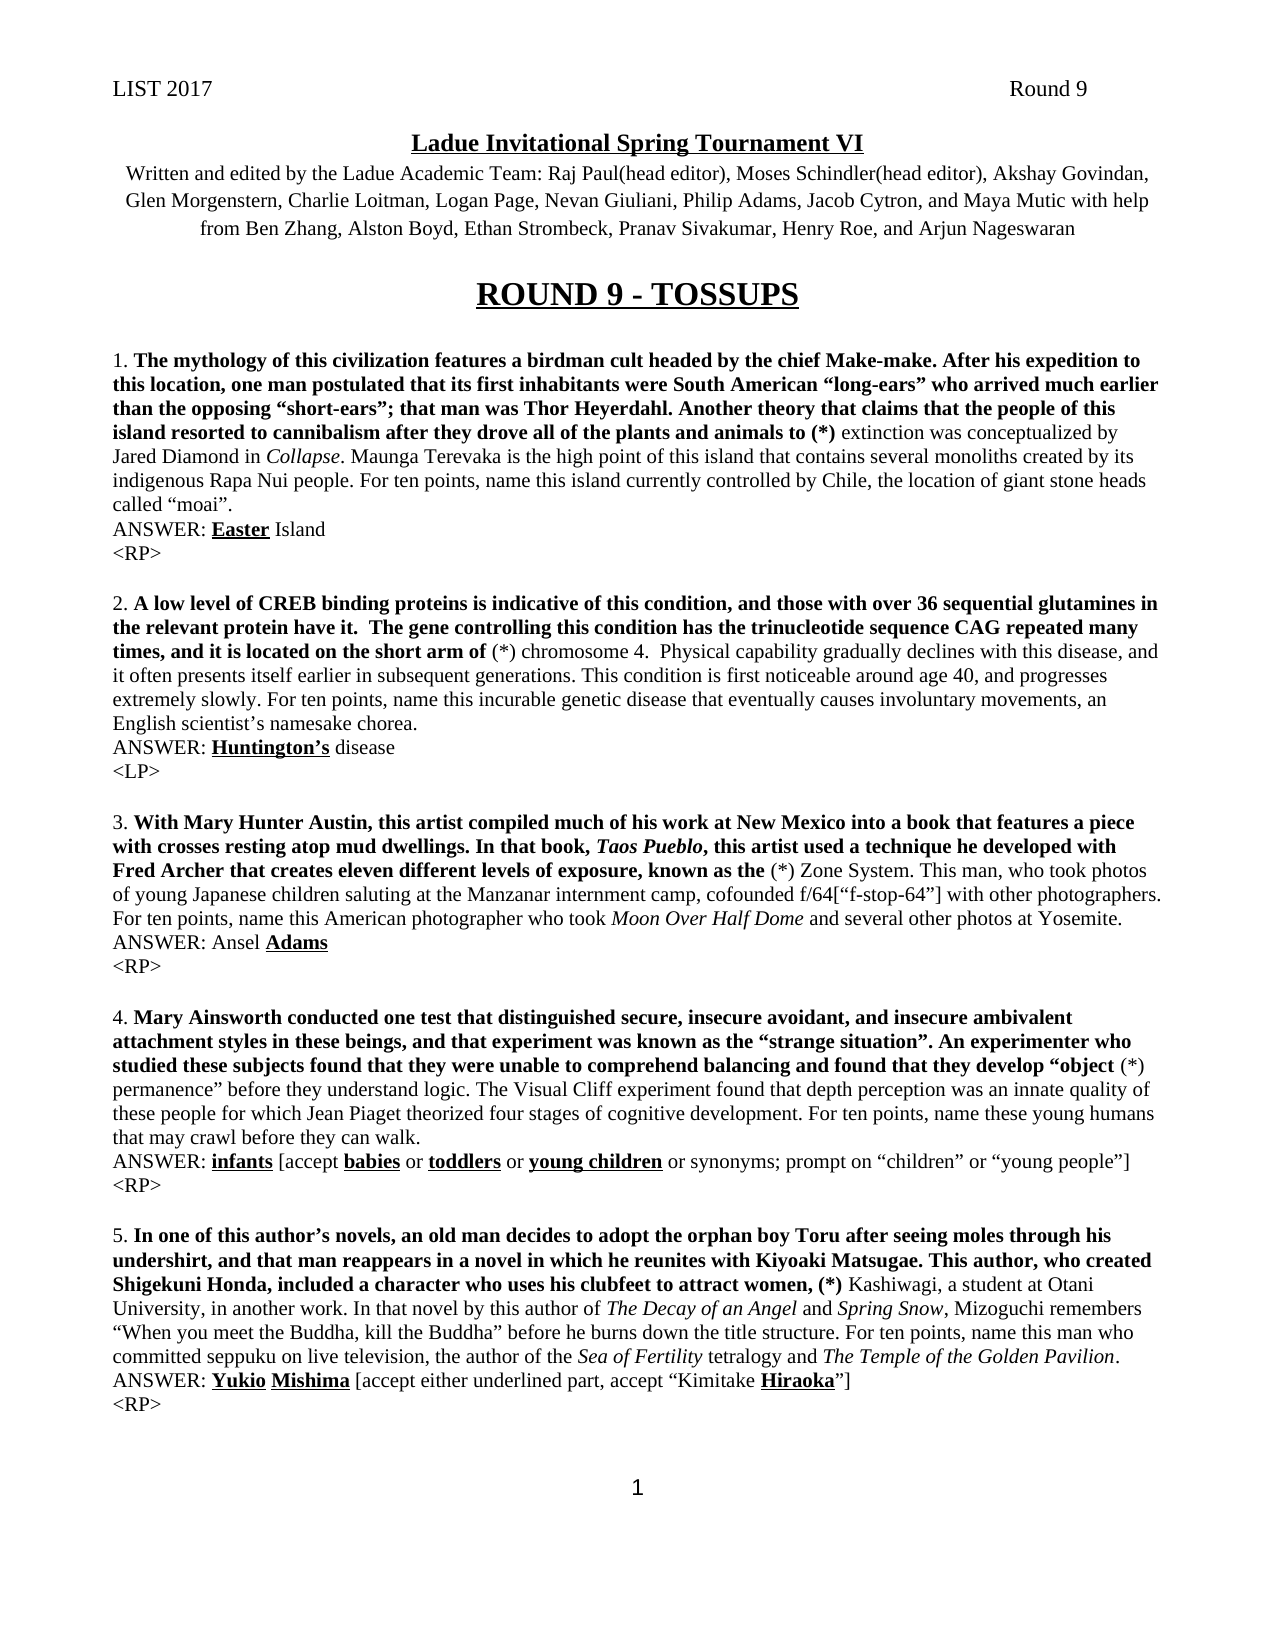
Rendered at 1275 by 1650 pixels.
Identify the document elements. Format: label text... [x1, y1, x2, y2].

text <LP> [112, 759, 1162, 783]
text <RP> [112, 541, 1162, 564]
text ANSWER: Ansel Adams [112, 930, 1162, 954]
text 2. A low level of CREB binding proteins is indicative of this condition, and those with over 36 sequential glutamines in the relevant protein have it. The gene controlling this condition has the trinucleotide sequence CAG repeated many times, and it is located on the short arm of (*) chromosome 4. Physical capability gradually declines with this disease, and it often presents itself earlier in subsequent generations. This condition is first noticeable around age 40, and progresses extremely slowly. For ten points, name this incurable genetic disease that eventually causes involuntary movements, an English scientist’s namesake chorea. [112, 591, 1162, 735]
text ROUND 9 - TOSSUPS [112, 274, 1162, 312]
text ANSWER: infants [accept babies or toddlers or young children or synonyms; prompt on “children” or “young people”] [112, 1149, 1162, 1173]
text <RP> [112, 1173, 1162, 1197]
text 3. With Mary Hunter Austin, this artist compiled much of his work at New Mexico into a book that features a piece with crosses resting atop mud dwellings. In that book, Taos Pueblo, this artist used a technique he developed with Fred Archer that creates eleven different levels of exposure, known as the (*) Zone System. This man, who took photos of young Japanese children saluting at the Manzanar internment camp, cofounded f/64[“f-stop-64”] with other photographers. For ten points, name this American photographer who took Moon Over Half Dome and several other photos at Yosemite. [112, 810, 1162, 930]
text ANSWER: Huntington’s disease [112, 735, 1162, 759]
text ANSWER: Easter Island [112, 516, 1162, 541]
text 4. Mary Ainsworth conducted one test that distinguished secure, insecure avoidant, and insecure ambivalent attachment styles in these beings, and that experiment was known as the “strange situation”. An experimenter who studied these subjects found that they were unable to comprehend balancing and found that they develop “object (*) permanence” before they understand logic. The Visual Cliff experiment found that depth perception was an innate quality of these people for which Jean Piaget theorized four stages of cognitive development. For ten points, name these young humans that may crawl before they can walk. [112, 1004, 1162, 1149]
text Ladue Invitational Spring Tournament VI [112, 128, 1162, 156]
text 5. In one of this author’s novels, an old man decides to adopt the orphan boy Toru after seeing moles through his undershirt, and that man reappears in a novel in which he reunites with Kiyoaki Matsugae. This author, who created Shigekuni Honda, included a character who uses his clubfeet to attract women, (*) Kashiwagi, a student at Otani University, in another work. In that novel by this author of The Decay of an Angel and Spring Snow, Mizoguchi remembers “When you meet the Buddha, kill the Buddha” before he burns down the title structure. For ten points, name this man who committed seppuku on live television, the author of the Sea of Fertility tetralogy and The Temple of the Golden Pavilion. [112, 1223, 1162, 1368]
text <RP> [112, 1392, 1162, 1416]
text <RP> [112, 954, 1162, 978]
text ANSWER: Yukio Mishima [accept either underlined part, accept “Kimitake Hiraoka”] [112, 1368, 1162, 1392]
text Written and edited by the Ladue Academic Team: Raj Paul(head editor), Moses Schindler(head editor), Akshay Govindan, Glen Morgenstern, Charlie Loitman, Logan Page, Nevan Giuliani, Philip Adams, Jacob Cytron, and Maya Mutic with help from Ben Zhang, Alston Boyd, Ethan Strombeck, Pranav Sivakumar, Henry Roe, and Arjun Nageswaran [112, 161, 1162, 240]
text 1. The mythology of this civilization features a birdman cult headed by the chief Make-make. After his expedition to this location, one man postulated that its first inhabitants were South American “long-ears” who arrived much earlier than the opposing “short-ears”; that man was Thor Heyerdahl. Another theory that claims that the people of this island resorted to cannibalism after they drove all of the plants and animals to (*) extinction was conceptualized by Jared Diamond in Collapse. Maunga Terevaka is the high point of this island that contains several monoliths created by its indigenous Rapa Nui people. For ten points, name this island currently controlled by Chile, the location of giant stone heads called “moai”. [112, 348, 1162, 516]
